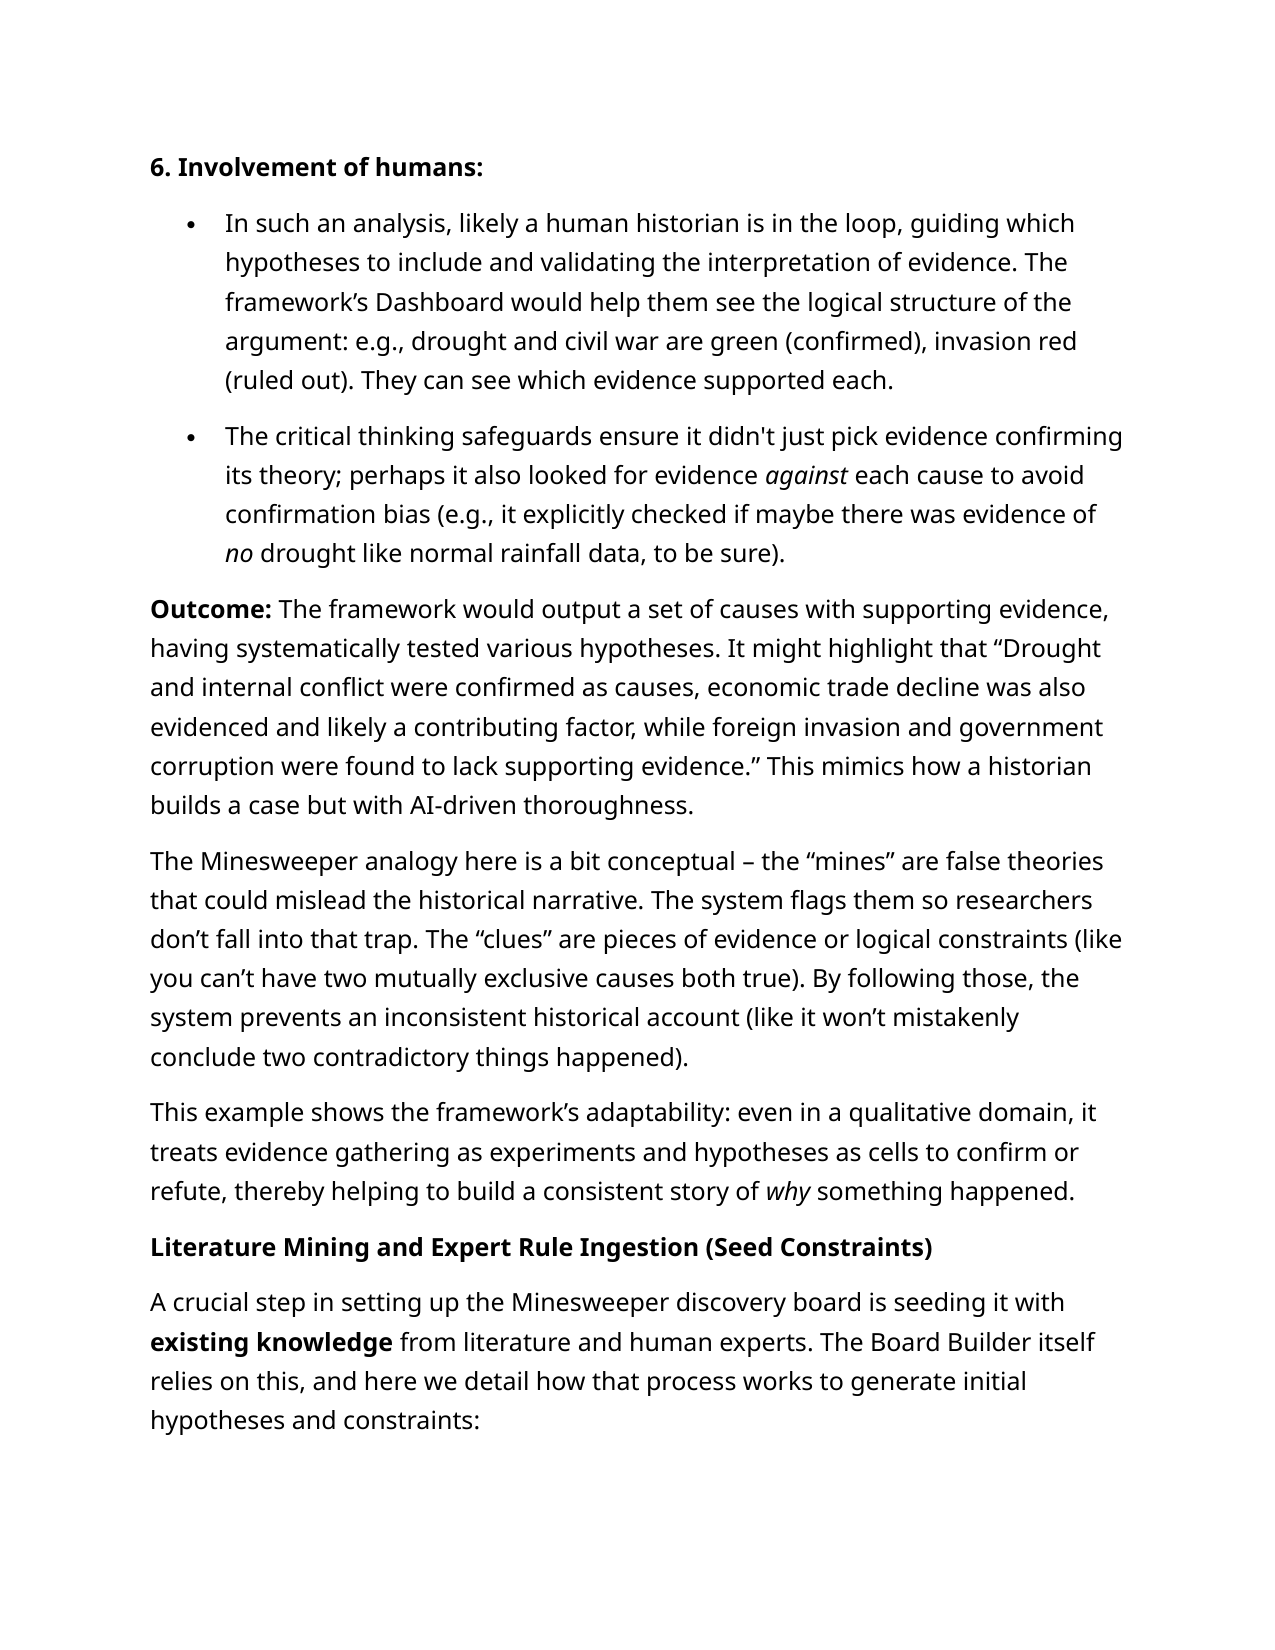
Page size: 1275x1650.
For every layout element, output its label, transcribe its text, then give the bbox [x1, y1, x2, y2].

text Outcome: The framework would output a set of causes with supporting evidence, having systematically tested various hypotheses. It might highlight that “Drought and internal conflict were confirmed as causes, economic trade decline was also evidenced and likely a contributing factor, while foreign invasion and government corruption were found to lack supporting evidence.” This mimics how a historian builds a case but with AI-driven thoroughness. [150, 592, 1125, 822]
text This example shows the framework’s adaptability: even in a qualitative domain, it treats evidence gathering as experiments and hypotheses as cells to confirm or refute, thereby helping to build a consistent story of why something happened. [150, 1095, 1125, 1207]
list The critical thinking safeguards ensure it didn't just pick evidence confirming its theory; perhaps it also looked for evidence against each cause to avoid confirmation bias (e.g., it explicitly checked if maybe there was evidence of no drought like normal rainfall data, to be sure). [187, 418, 1125, 570]
text 6. Involvement of humans: [150, 150, 1125, 184]
list In such an analysis, likely a human historian is in the loop, guiding which hypotheses to include and validating the interpretation of evidence. The framework’s Dashboard would help them see the logical structure of the argument: e.g., drought and civil war are green (confirmed), invasion red (ruled out). They can see which evidence supported each. [187, 206, 1125, 397]
text Literature Mining and Expert Rule Ingestion (Seed Constraints) [150, 1229, 1125, 1263]
text The Minesweeper analogy here is a bit conceptual – the “mines” are false theories that could mislead the historical narrative. The system flags them so researchers don’t fall into that trap. The “clues” are pieces of evidence or logical constraints (like you can’t have two mutually exclusive causes both true). By following those, the system prevents an inconsistent historical account (like it won’t mistakenly conclude two contradictory things happened). [150, 843, 1125, 1073]
text A crucial step in setting up the Minesweeper discovery board is seeding it with existing knowledge from literature and human experts. The Board Builder itself relies on this, and here we detail how that process works to generate initial hypotheses and constraints: [150, 1285, 1125, 1437]
